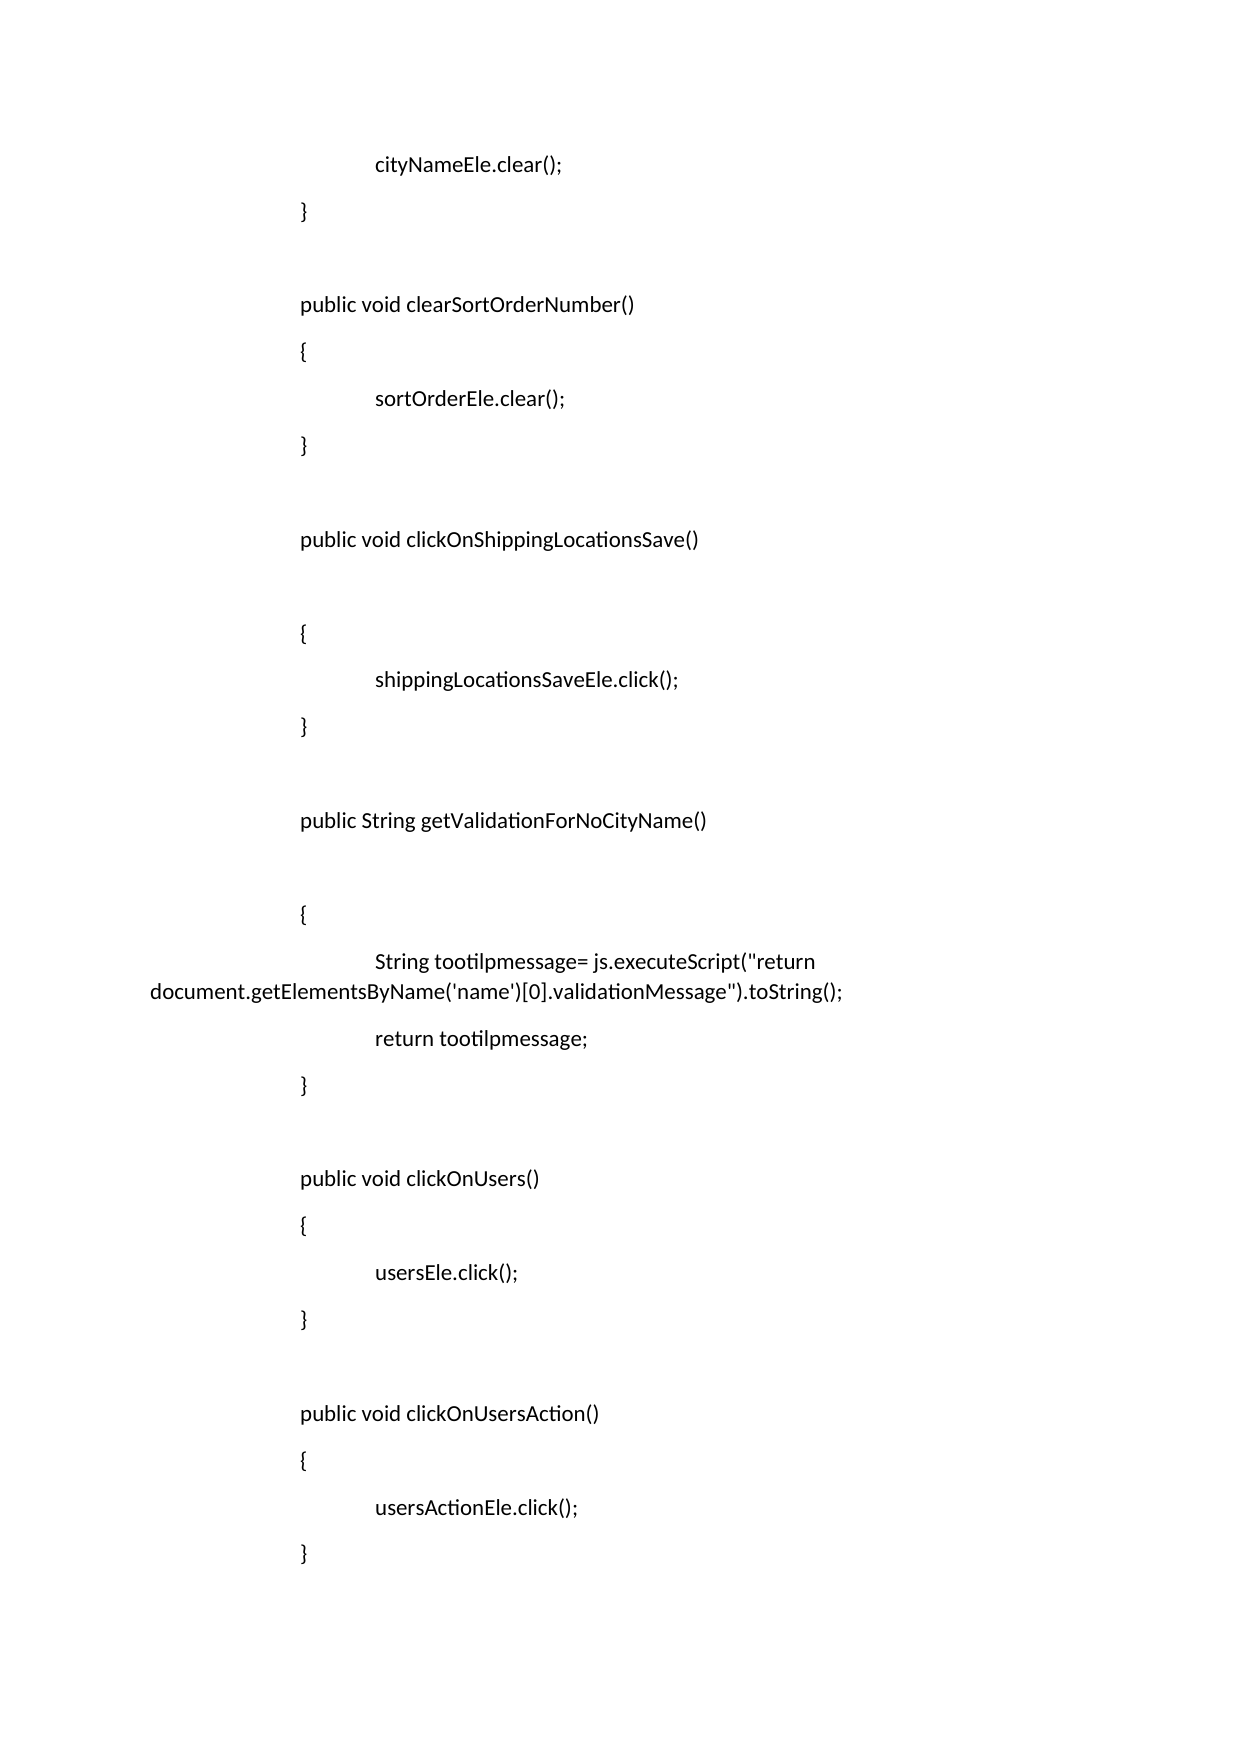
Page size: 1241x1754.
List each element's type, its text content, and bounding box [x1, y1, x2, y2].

text shippingLocationsSaveEle.click(); [150, 666, 1090, 694]
text } [150, 1305, 1090, 1333]
text String tootilpmessage= js.executeScript("return document.getElementsByName('name')[0].validationMessage").toString(); [150, 947, 1090, 1005]
text } [150, 431, 1090, 459]
text } [150, 1539, 1090, 1568]
text public void clearSortOrderNumber() [150, 291, 1090, 319]
text sortOrderEle.clear(); [150, 384, 1090, 412]
text public void clickOnShippingLocationsSave() [150, 525, 1090, 553]
text } [150, 1071, 1090, 1099]
text } [150, 197, 1090, 225]
text public void clickOnUsers() [150, 1164, 1090, 1193]
text usersEle.click(); [150, 1258, 1090, 1286]
text return tootilpmessage; [150, 1024, 1090, 1052]
text { [150, 1211, 1090, 1239]
text { [150, 1446, 1090, 1474]
text } [150, 712, 1090, 741]
text { [150, 337, 1090, 366]
text { [150, 619, 1090, 647]
text public void clickOnUsersAction() [150, 1399, 1090, 1427]
text { [150, 900, 1090, 928]
text cityNameEle.clear(); [150, 150, 1090, 178]
text usersActionEle.click(); [150, 1493, 1090, 1521]
text public String getValidationForNoCityName() [150, 806, 1090, 834]
